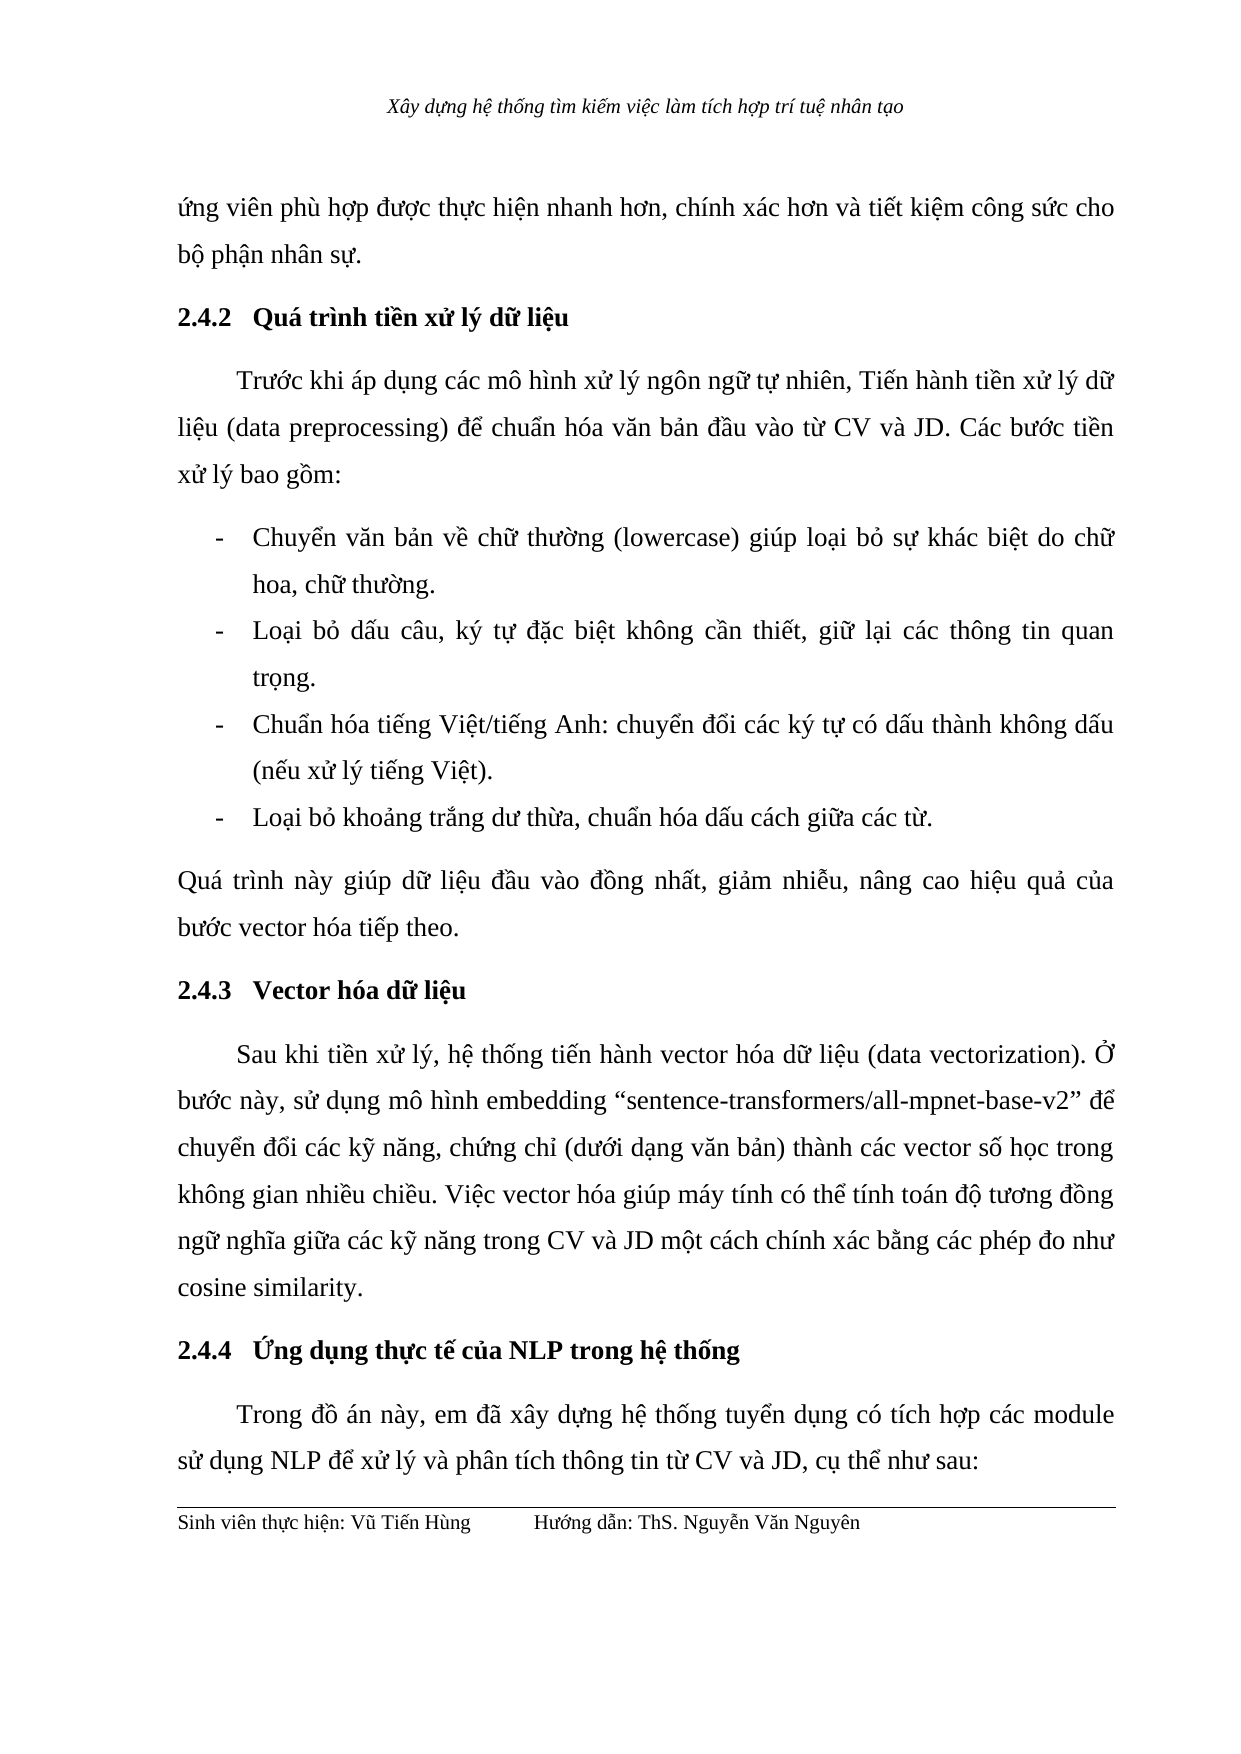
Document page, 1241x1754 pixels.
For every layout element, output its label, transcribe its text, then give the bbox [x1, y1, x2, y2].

list Chuẩn hóa tiếng Việt/tiếng Anh: chuyển đổi các ký tự có dấu thành không dấu (nếu xử lý tiếng Việt). [215, 708, 1116, 786]
text Quá trình này giúp dữ liệu đầu vào đồng nhất, giảm nhiễu, nâng cao hiệu quả của bước vector hóa tiếp theo. [177, 864, 1116, 942]
subtitle Quá trình tiền xử lý dữ liệu [177, 301, 1116, 332]
text Trong đồ án này, em đã xây dựng hệ thống tuyển dụng có tích hợp các module sử dụng NLP để xử lý và phân tích thông tin từ CV và JD, cụ thể như sau: [177, 1398, 1116, 1476]
subtitle Vector hóa dữ liệu [177, 974, 1116, 1006]
text Sau khi tiền xử lý, hệ thống tiến hành vector hóa dữ liệu (data vectorization). Ở bước này, sử dụng mô hình embedding “sentence-transformers/all-mpnet-base-v2” để chuyển đổi các kỹ năng, chứng chỉ (dưới dạng văn bản) thành các vector số học trong không gian nhiều chiều. Việc vector hóa giúp máy tính có thể tính toán độ tương đồng ngữ nghĩa giữa các kỹ năng trong CV và JD một cách chính xác bằng các phép đo như cosine similarity. [177, 1038, 1116, 1302]
subtitle Ứng dụng thực tế của NLP trong hệ thống [177, 1334, 1116, 1366]
list Loại bỏ dấu câu, ký tự đặc biệt không cần thiết, giữ lại các thông tin quan trọng. [215, 614, 1116, 692]
list Chuyển văn bản về chữ thường (lowercase) giúp loại bỏ sự khác biệt do chữ hoa, chữ thường. [215, 521, 1116, 599]
list Loại bỏ khoảng trắng dư thừa, chuẩn hóa dấu cách giữa các từ. [215, 801, 1116, 832]
text Trước khi áp dụng các mô hình xử lý ngôn ngữ tự nhiên, Tiến hành tiền xử lý dữ liệu (data preprocessing) để chuẩn hóa văn bản đầu vào từ CV và JD. Các bước tiền xử lý bao gồm: [177, 364, 1116, 489]
